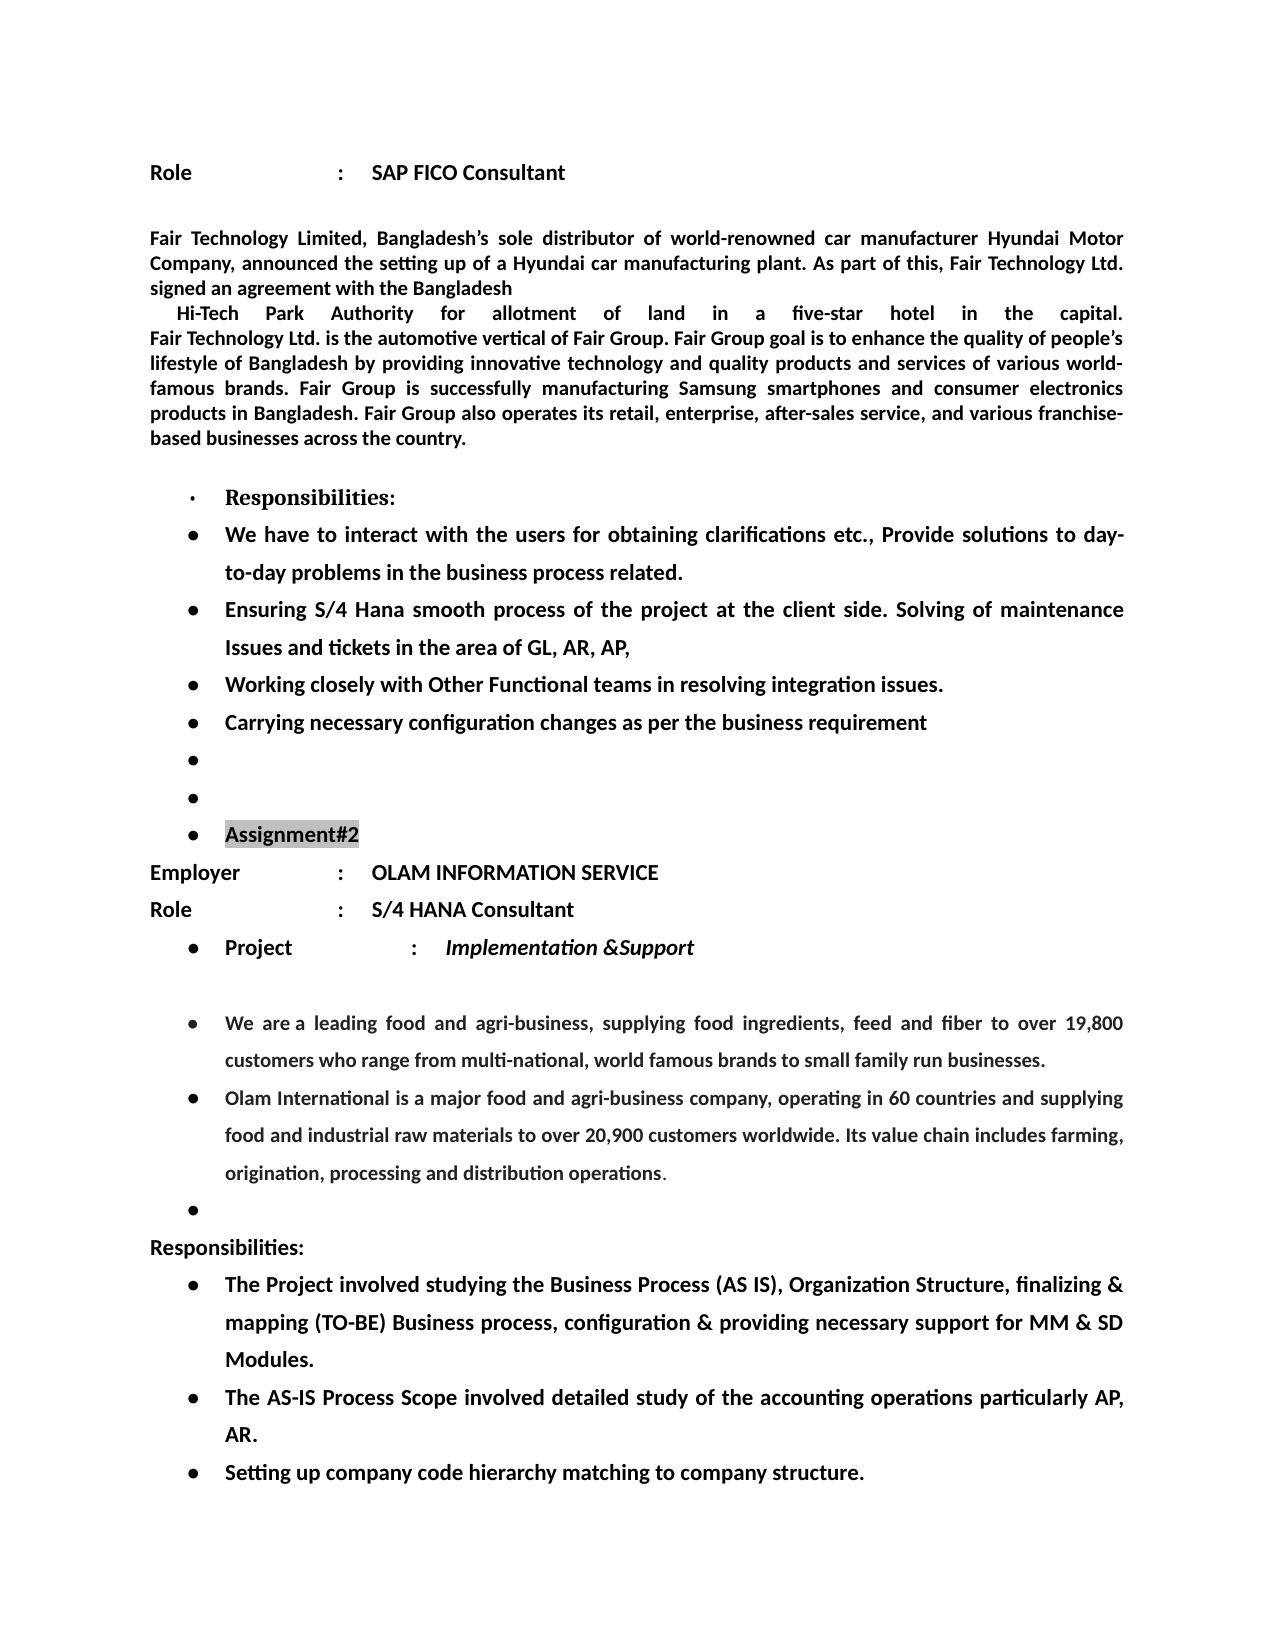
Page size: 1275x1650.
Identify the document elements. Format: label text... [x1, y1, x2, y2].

text Role : S/4 HANA Consultant [150, 887, 1125, 925]
list The AS-IS Process Scope involved detailed study of the accounting operations particularly AP, AR. [187, 1375, 1125, 1450]
text Hi-Tech Park Authority for allotment of land in a five-star hotel in the capital. Fair Technology Ltd. is the automotive vertical of Fair Group. Fair Group goal is to enhance the quality of people’s lifestyle of Bangladesh by providing innovative technology and quality products and services of various world-famous brands. Fair Group is successfully manufacturing Samsung smartphones and consumer electronics products in Bangladesh. Fair Group also operates its retail, enterprise, after-sales service, and various franchise-based businesses across the country. [150, 300, 1125, 450]
list Carrying necessary configuration changes as per the business requirement [187, 700, 1125, 737]
list The Project involved studying the Business Process (AS IS), Organization Structure, finalizing & mapping (TO-BE) Business process, configuration & providing necessary support for MM & SD Modules. [187, 1262, 1125, 1375]
list Working closely with Other Functional teams in resolving integration issues. [187, 662, 1125, 700]
list Olam International is a major food and agri-business company, operating in 60 countries and supplying food and industrial raw materials to over 20,900 customers worldwide. Its value chain includes farming, origination, processing and distribution operations. [187, 1075, 1125, 1187]
list We have to interact with the users for obtaining clarifications etc., Provide solutions to day- to-day problems in the business process related. [187, 512, 1125, 587]
list Assignment#2 [187, 812, 1125, 850]
list Responsibilities: [187, 475, 1125, 512]
text Role : SAP FICO Consultant [150, 150, 1125, 187]
text Responsibilities: [150, 1225, 1125, 1262]
list We are a leading food and agri-business, supplying food ingredients, feed and fiber to over 19,800 customers who range from multi-national, world famous brands to small family run businesses. [187, 1000, 1125, 1075]
list Ensuring S/4 Hana smooth process of the project at the client side. Solving of maintenance Issues and tickets in the area of GL, AR, AP, [187, 587, 1125, 662]
list Project : Implementation &Support [187, 925, 1125, 962]
text Fair Technology Limited, Bangladesh’s sole distributor of world-renowned car manufacturer Hyundai Motor Company, announced the setting up of a Hyundai car manufacturing plant. As part of this, Fair Technology Ltd. signed an agreement with the Bangladesh [150, 225, 1125, 300]
text Employer : OLAM INFORMATION SERVICE [150, 850, 1125, 887]
list Setting up company code hierarchy matching to company structure. [187, 1450, 1125, 1487]
